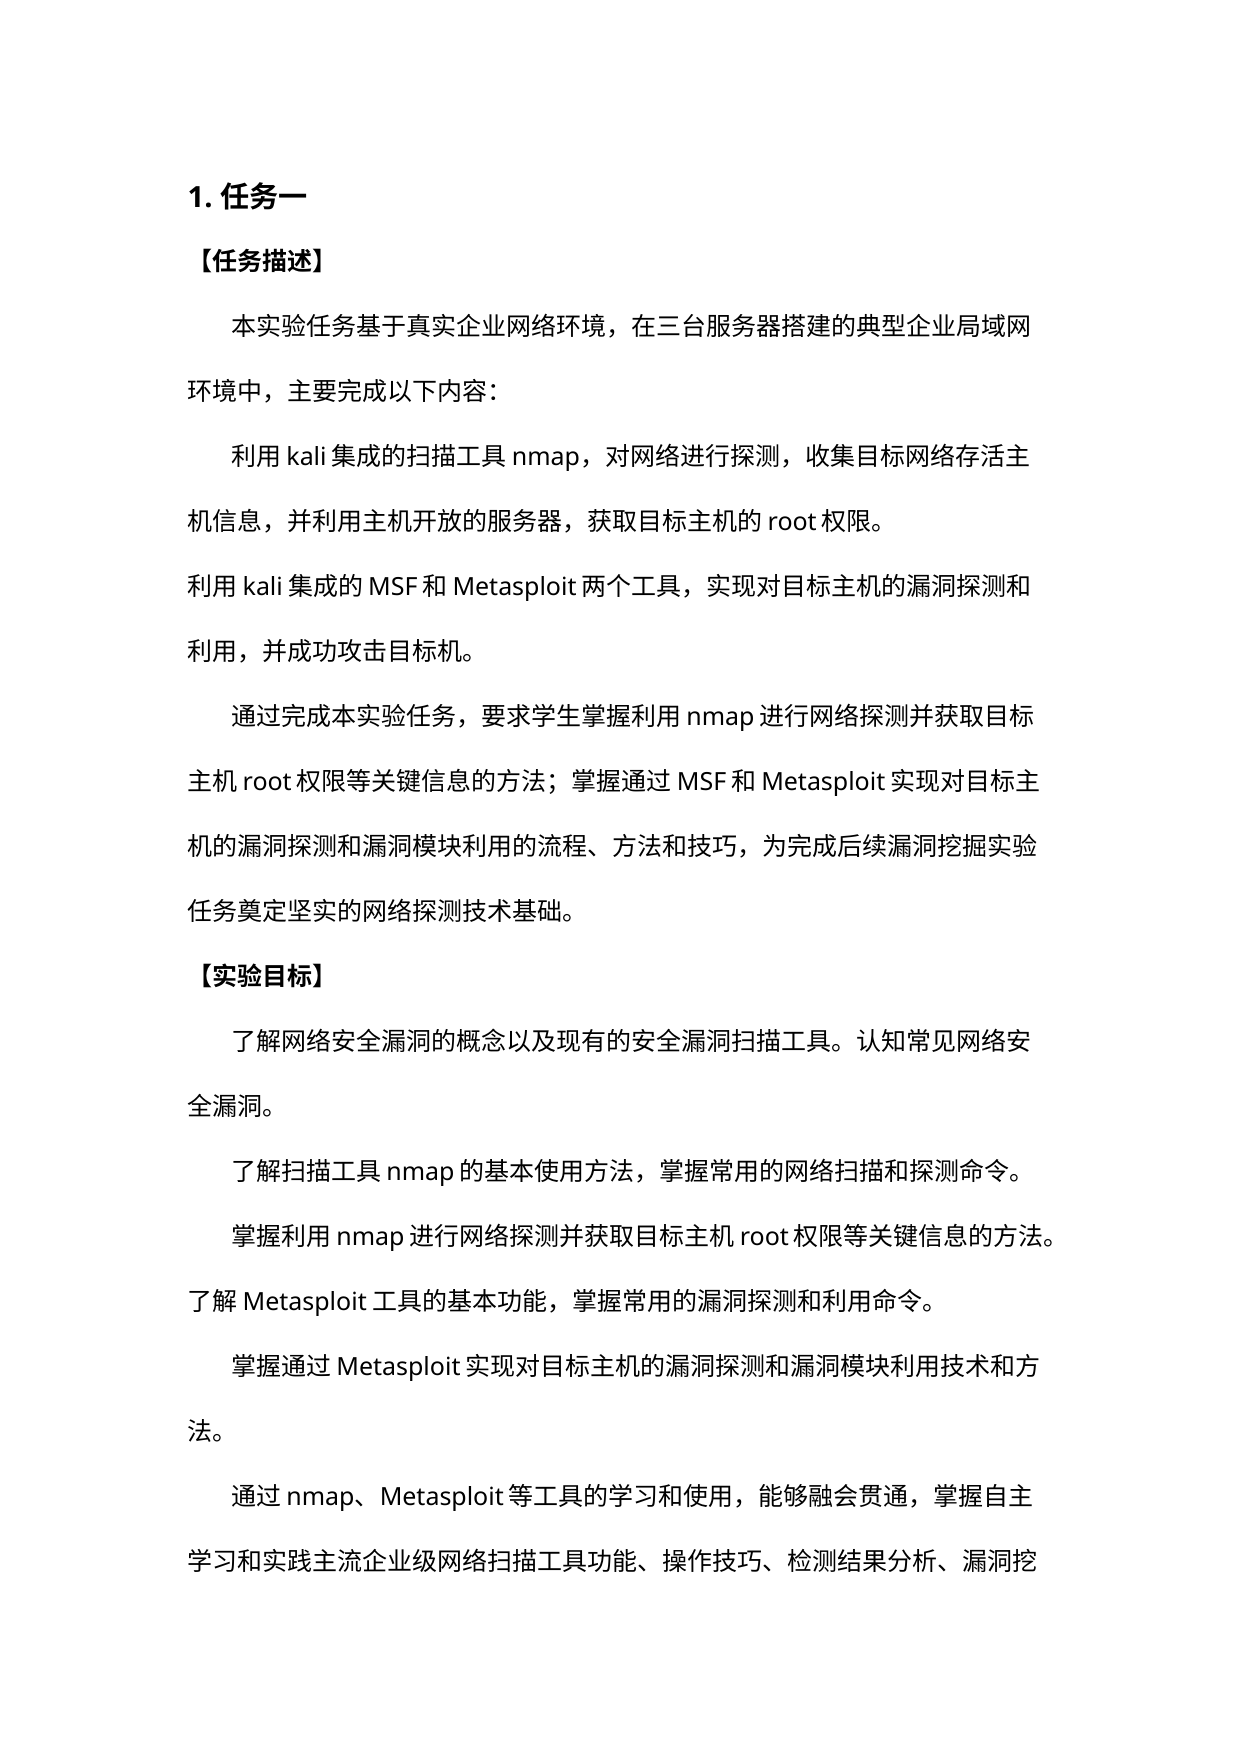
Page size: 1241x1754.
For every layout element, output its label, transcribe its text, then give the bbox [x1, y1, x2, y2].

list 任务一 [187, 162, 1053, 227]
text 通过完成本实验任务，要求学生掌握利用nmap进行网络探测并获取目标主机root权限等关键信息的方法；掌握通过MSF和Metasploit实现对目标主机的漏洞探测和漏洞模块利用的流程、方法和技巧，为完成后续漏洞挖掘实验任务奠定坚实的网络探测技术基础。 [187, 682, 1053, 942]
text 利用kali集成的扫描工具nmap，对网络进行探测，收集目标网络存活主机信息，并利用主机开放的服务器，获取目标主机的root权限。 [187, 422, 1053, 552]
text 掌握利用nmap进行网络探测并获取目标主机root权限等关键信息的方法。 [187, 1202, 1053, 1267]
text 【任务描述】 [187, 227, 1053, 292]
text 了解网络安全漏洞的概念以及现有的安全漏洞扫描工具。认知常见网络安全漏洞。 [187, 1007, 1053, 1137]
text 利用kali集成的MSF和Metasploit两个工具，实现对目标主机的漏洞探测和利用，并成功攻击目标机。 [187, 552, 1053, 682]
text 【实验目标】 [187, 942, 1053, 1007]
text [187, 1462, 1053, 1592]
text 了解扫描工具nmap的基本使用方法，掌握常用的网络扫描和探测命令。 [187, 1137, 1053, 1202]
text 本实验任务基于真实企业网络环境，在三台服务器搭建的典型企业局域网环境中，主要完成以下内容： [187, 292, 1053, 422]
text 了解Metasploit工具的基本功能，掌握常用的漏洞探测和利用命令。 [187, 1267, 1053, 1332]
text 掌握通过Metasploit实现对目标主机的漏洞探测和漏洞模块利用技术和方法。 [187, 1332, 1053, 1462]
